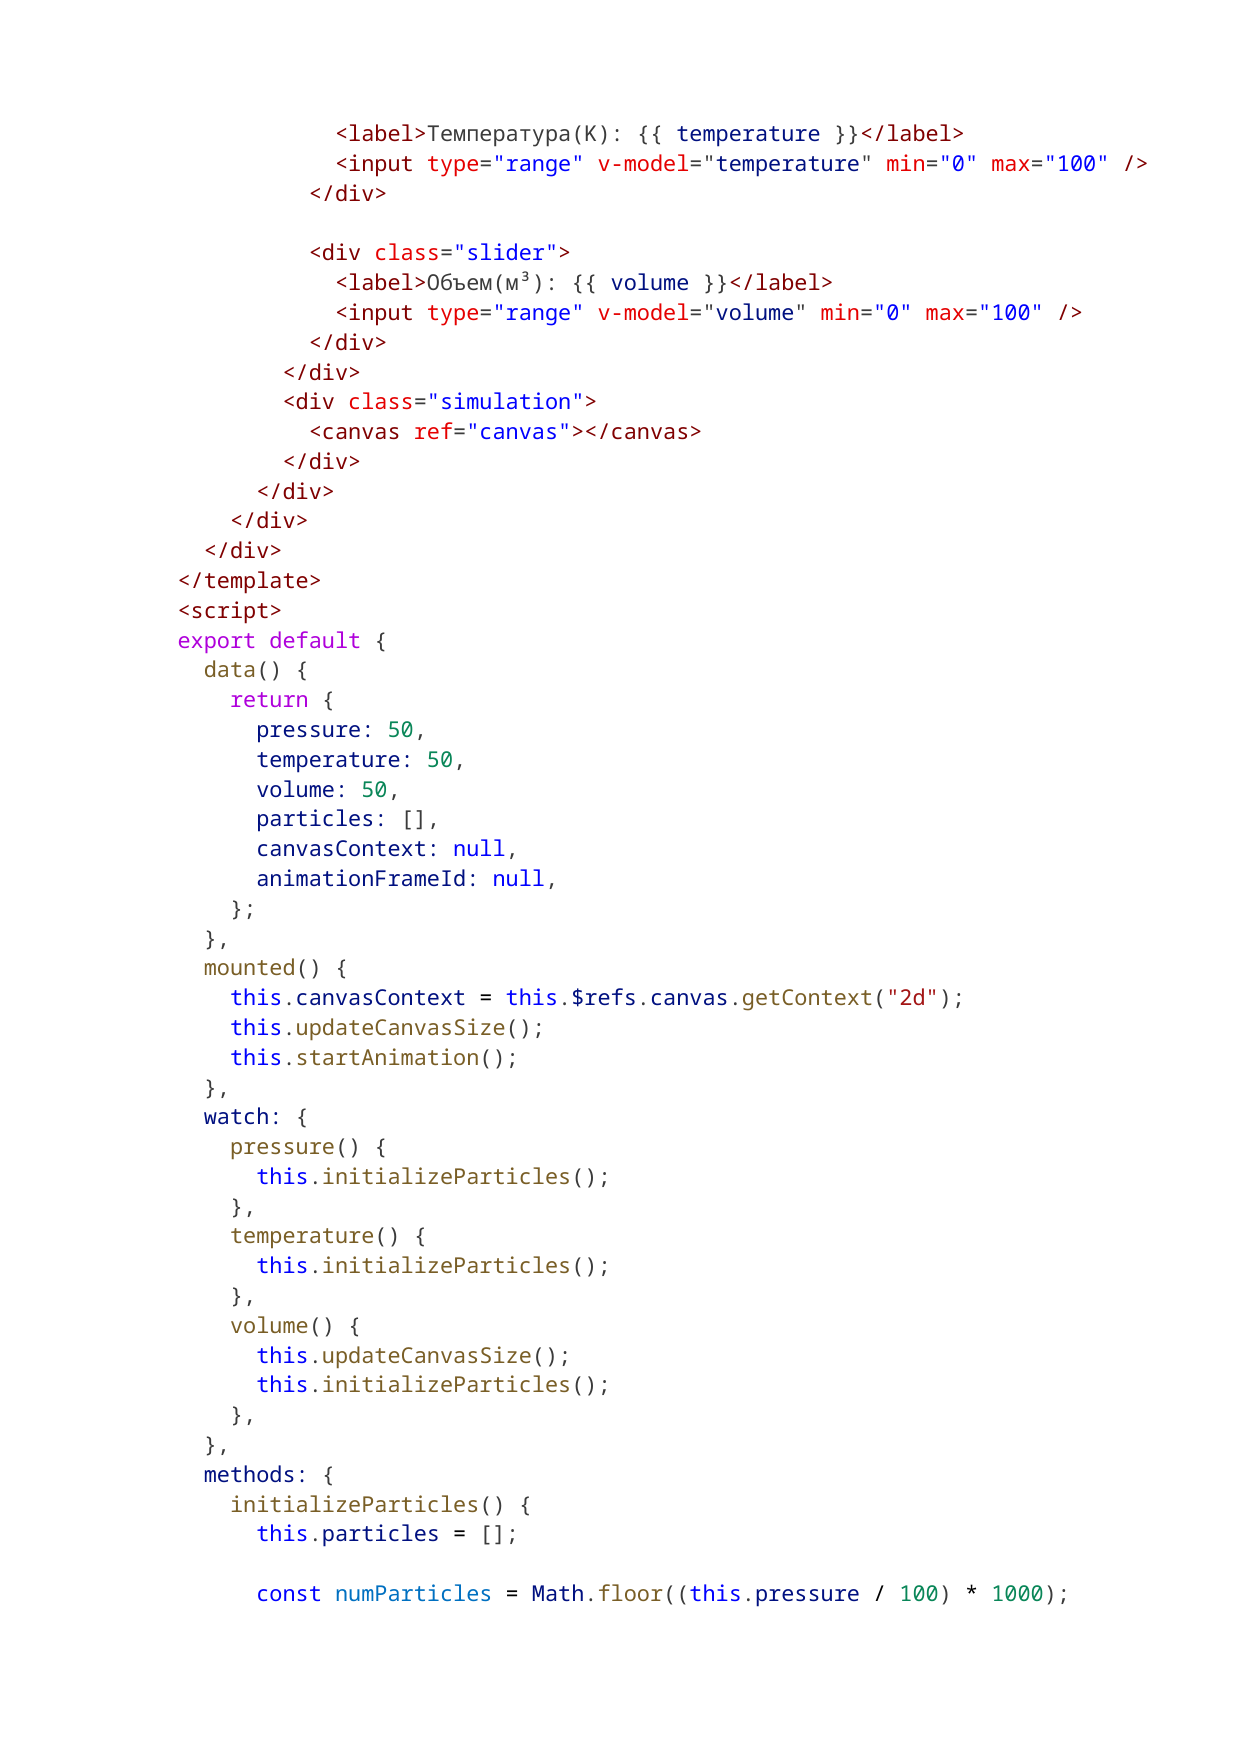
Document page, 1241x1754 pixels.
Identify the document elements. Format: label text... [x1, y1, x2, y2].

text return { [177, 684, 1152, 714]
text </div> [177, 505, 1152, 535]
text }, [177, 1071, 1152, 1101]
text particles: [], [177, 803, 1152, 833]
text </template> [177, 565, 1152, 595]
text initializeParticles() { [177, 1488, 1152, 1518]
text <div class="slider"> [177, 237, 1152, 267]
text </div> [177, 178, 1152, 207]
text mounted() { [177, 952, 1152, 982]
text <label>Объем(м³): {{ volume }}</label> [177, 267, 1152, 297]
text temperature() { [177, 1220, 1152, 1250]
text </div> [177, 535, 1152, 565]
text this.initializeParticles(); [177, 1250, 1152, 1280]
text const numParticles = Math.floor((this.pressure / 100) * 1000); [177, 1578, 1152, 1608]
text pressure: 50, [177, 714, 1152, 744]
text }, [177, 1191, 1152, 1220]
text this.canvasContext = this.$refs.canvas.getContext("2d"); [177, 982, 1152, 1012]
text volume() { [177, 1310, 1152, 1339]
text <input type="range" v-model="volume" min="0" max="100" /> [177, 297, 1152, 327]
text watch: { [177, 1101, 1152, 1131]
text this.initializeParticles(); [177, 1369, 1152, 1399]
text temperature: 50, [177, 744, 1152, 773]
text this.startAnimation(); [177, 1042, 1152, 1071]
text this.updateCanvasSize(); [177, 1012, 1152, 1042]
text </div> [177, 446, 1152, 476]
text this.particles = []; [177, 1518, 1152, 1548]
text <canvas ref="canvas"></canvas> [177, 416, 1152, 446]
text this.updateCanvasSize(); [177, 1339, 1152, 1369]
text }, [177, 1399, 1152, 1429]
text }, [177, 1280, 1152, 1310]
text }, [177, 1429, 1152, 1459]
text animationFrameId: null, [177, 863, 1152, 893]
text <label>Температура(K): {{ temperature }}</label> [177, 118, 1152, 148]
text <input type="range" v-model="temperature" min="0" max="100" /> [177, 148, 1152, 178]
text </div> [177, 327, 1152, 356]
text </div> [177, 356, 1152, 386]
text }, [177, 922, 1152, 952]
text volume: 50, [177, 773, 1152, 803]
text this.initializeParticles(); [177, 1161, 1152, 1191]
text }; [177, 893, 1152, 922]
text </div> [177, 476, 1152, 505]
text canvasContext: null, [177, 833, 1152, 863]
text <script> [177, 595, 1152, 624]
text <div class="simulation"> [177, 386, 1152, 416]
text export default { [177, 624, 1152, 654]
text methods: { [177, 1459, 1152, 1488]
text data() { [177, 654, 1152, 684]
text pressure() { [177, 1131, 1152, 1161]
